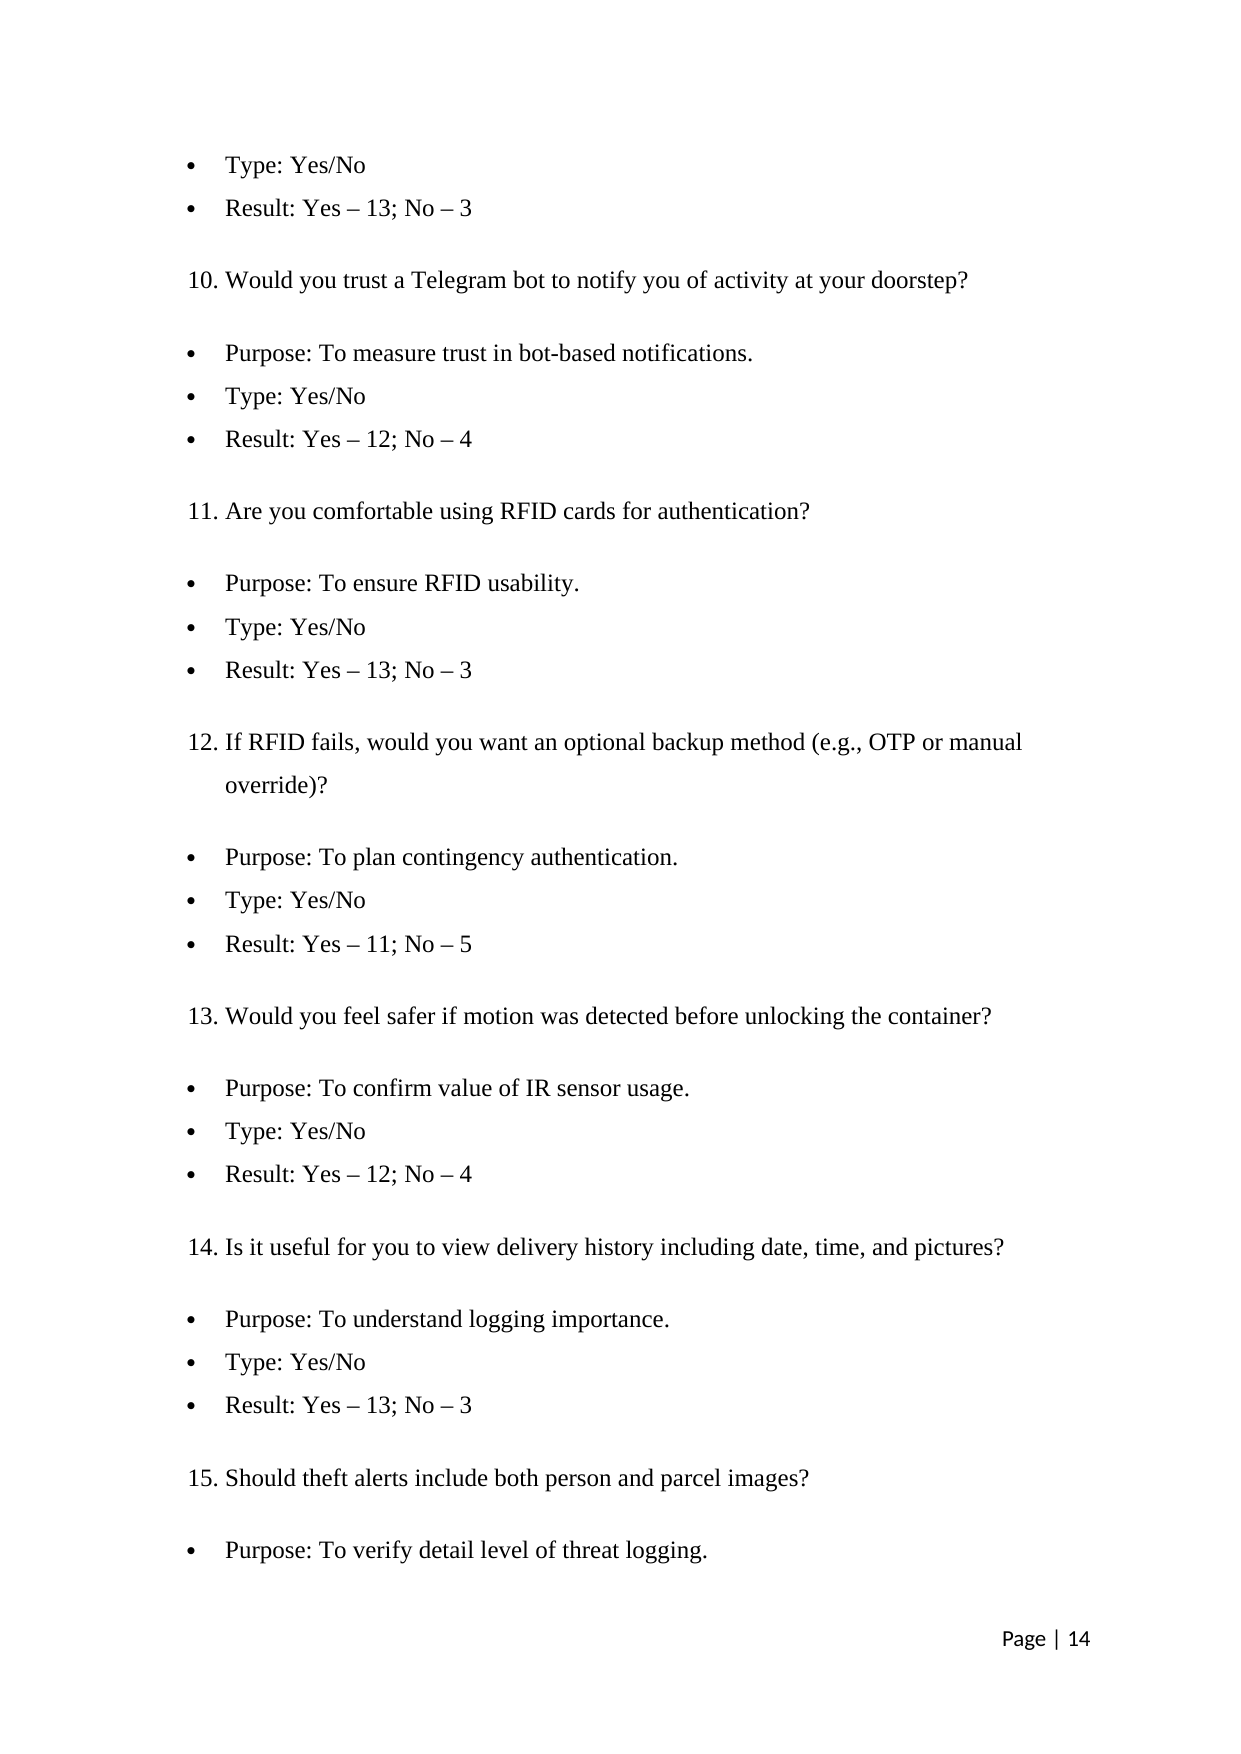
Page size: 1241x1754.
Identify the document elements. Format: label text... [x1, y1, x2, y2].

list Are you comfortable using RFID cards for authentication? [187, 496, 1090, 525]
list Type: Yes/No [187, 612, 1090, 640]
list Result: Yes – 13; No – 3 [187, 193, 1090, 222]
list Result: Yes – 11; No – 5 [187, 929, 1090, 957]
list Would you trust a Telegram bot to notify you of activity at your doorstep? [187, 265, 1090, 294]
list Purpose: To ensure RFID usability. [187, 568, 1090, 597]
list Purpose: To confirm value of IR sensor usage. [187, 1073, 1090, 1102]
list If RFID fails, would you want an optional backup method (e.g., OTP or manual override)? [187, 727, 1090, 799]
list Type: Yes/No [187, 1116, 1090, 1145]
list Type: Yes/No [187, 886, 1090, 914]
list Is it useful for you to view delivery history including date, time, and pictures? [187, 1232, 1090, 1261]
list Purpose: To plan contingency authentication. [187, 842, 1090, 871]
list Purpose: To measure trust in bot-based notifications. [187, 338, 1090, 366]
list Result: Yes – 12; No – 4 [187, 424, 1090, 453]
list Purpose: To understand logging importance. [187, 1304, 1090, 1333]
list Result: Yes – 13; No – 3 [187, 1390, 1090, 1419]
list Would you feel safer if motion was detected before unlocking the container? [187, 1001, 1090, 1030]
list Type: Yes/No [187, 381, 1090, 409]
list Type: Yes/No [187, 1347, 1090, 1376]
list Purpose: To verify detail level of threat logging. [187, 1535, 1090, 1564]
list Result: Yes – 12; No – 4 [187, 1159, 1090, 1188]
list Result: Yes – 13; No – 3 [187, 655, 1090, 683]
list Type: Yes/No [187, 150, 1090, 179]
list Should theft alerts include both person and parcel images? [187, 1463, 1090, 1491]
